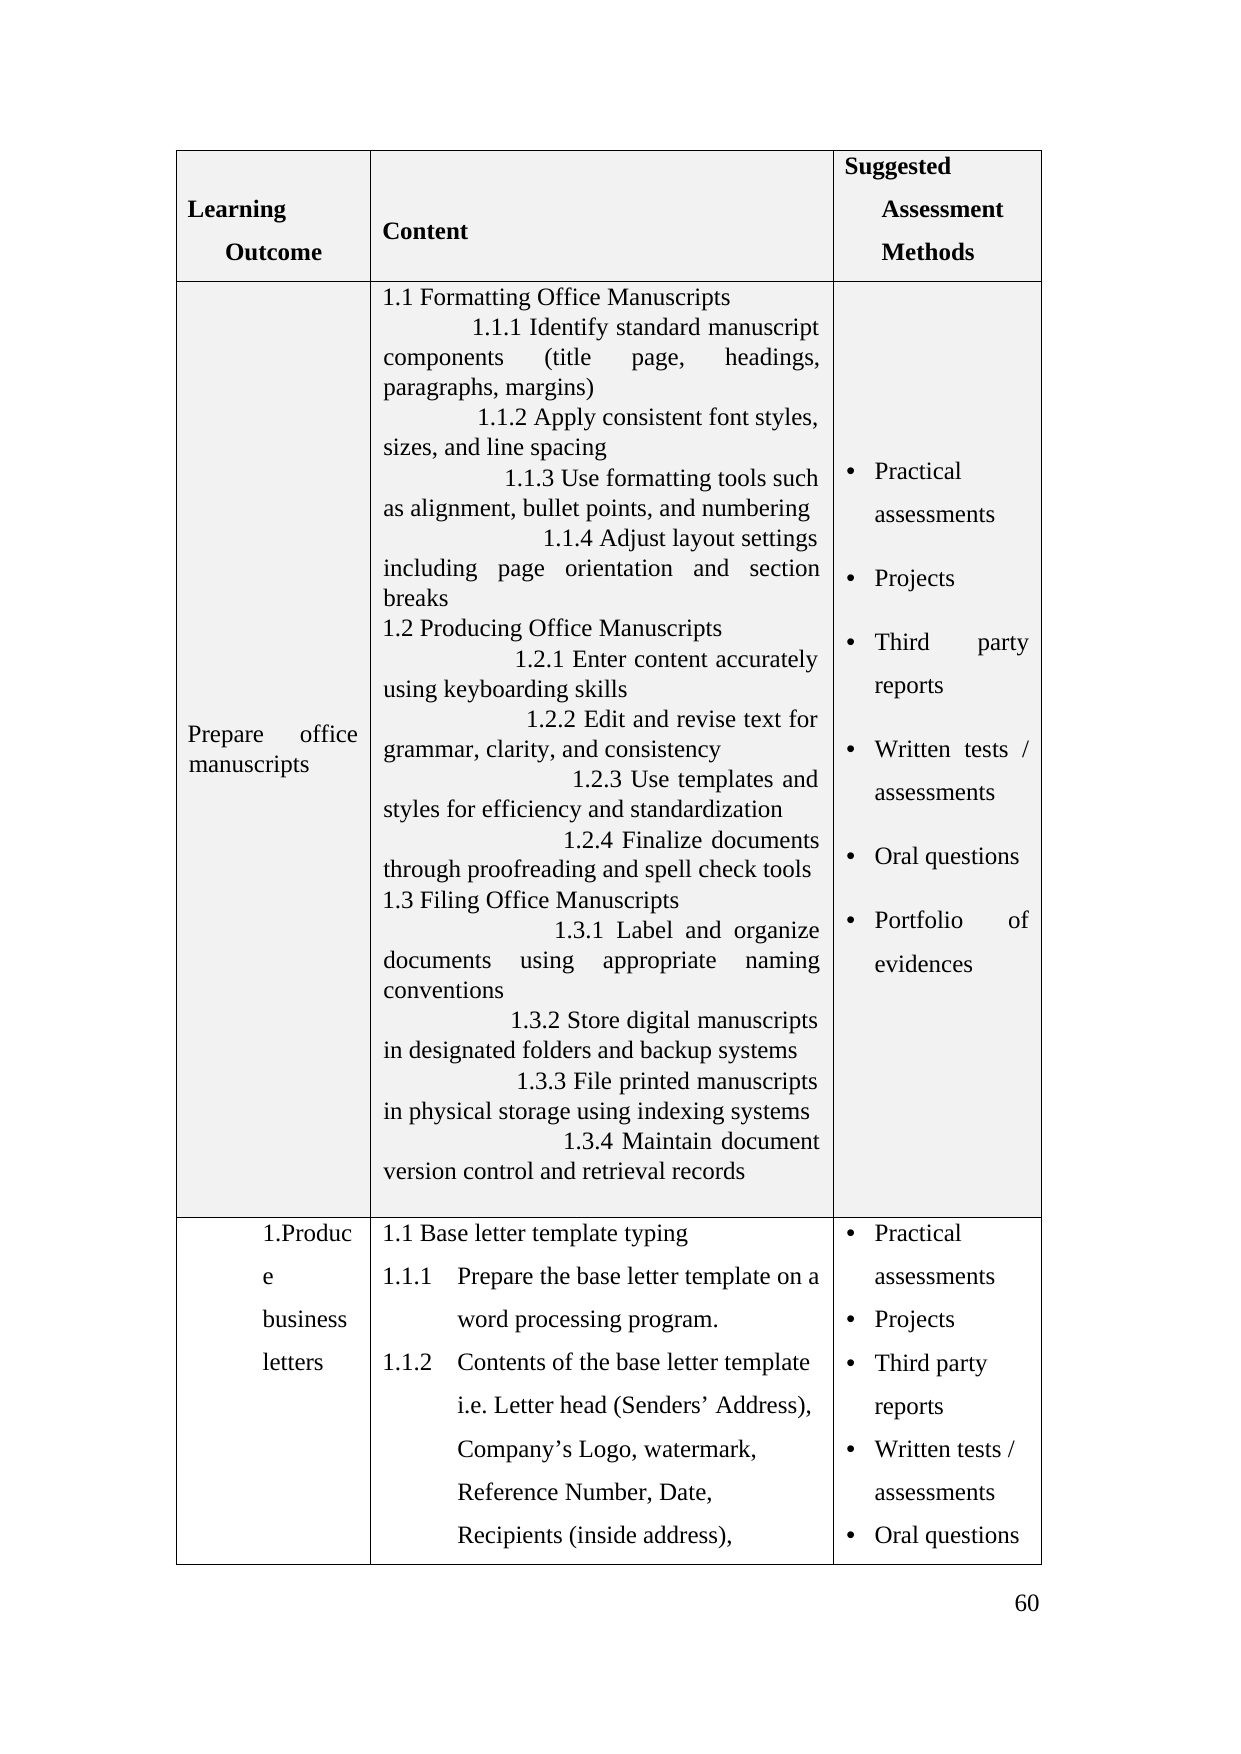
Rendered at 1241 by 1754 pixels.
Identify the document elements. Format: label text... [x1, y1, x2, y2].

table_cell Base letter template typing Prepare the base letter template on a word processing program. Contents of the base letter template i.e. Letter head (Senders’ Address), Company’s Logo, watermark, Reference Number, Date, Recipients (inside address), Salutation, Subject Heading, Main Content (Body), Recipients (inside address), Complimentary close, Enclosures etc. Types of business letters e.g. enquiry letters, Sales letters, Order letters, Complaint letters, etc. Layout of business letters i.e. Sender’s address, Reference, Date, inside address, special marks/notations such as confidential, personal or private, postscript, etc. Arrangements of parts of a business letter in a logical order. Business letters Mail Merging Designing a standard base letter template Data source preparation Insert merge fields in the base letter template at the appropriate locations where the variable information should appear Merging process Review and completing the merge Save the merged letters Benefits of mail merging Envelopes addressing Different sizes of envelopes. Design the envelope layout in word processing software i.e. recipients name, address, code, city etc. Typing the return address Insert the merge fields in the envelope template at the appropriate locations Complete the merge Importance of clarity and legibility in addressing envelopes. Mailable business letters production High-quality paper Standard paper size Formatting of business letters i.e. Bold, Italic, Underline, Font size, Left-alignment, Right-alignment, Centering, Block, Indented, Displays, Insets, Justification, Page size, Page margins, Page borders, Page numbering e.t.c. Understanding the various proofreaders’ marks used in a business letter e.g. Stet, run on, insert, delete, NP (New paragraph) etc. Insertion of the Post Script (PS) at the end of a complete letter. Saving the business letter. Printing e.g. font style and size, etc. Business letters filing Purpose of business letters in an organization. Importance of proper documentation and filing of copies of business letters. Filing systems i.e. alphabetical, chronological, numerical etc. Procedures for filing copies of business letters. [371, 1218, 833, 1563]
table_cell Practical assessments Projects Third party reports Written tests / assessments Oral questions Portfolio of evidences [834, 282, 1041, 1217]
table_header Content [371, 151, 833, 281]
table_cell 1.1 Formatting Office Manuscripts 1.1.1 Identify standard manuscript components (title page, headings, paragraphs, margins) 1.1.2 Apply consistent font styles, sizes, and line spacing 1.1.3 Use formatting tools such as alignment, bullet points, and numbering 1.1.4 Adjust layout settings including page orientation and section breaks 1.2 Producing Office Manuscripts 1.2.1 Enter content accurately using keyboarding skills 1.2.2 Edit and revise text for grammar, clarity, and consistency 1.2.3 Use templates and styles for efficiency and standardization 1.2.4 Finalize documents through proofreading and spell check tools 1.3 Filing Office Manuscripts 1.3.1 Label and organize documents using appropriate naming conventions 1.3.2 Store digital manuscripts in designated folders and backup systems 1.3.3 File printed manuscripts in physical storage using indexing systems 1.3.4 Maintain document version control and retrieval records [371, 282, 833, 1217]
table_header Suggested Assessment Methods [834, 151, 1041, 281]
table_cell 1.Produce business letters [177, 1218, 370, 1563]
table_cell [834, 1218, 1041, 1563]
table_header Learning Outcome [177, 151, 370, 281]
table_cell Prepare office manuscripts [177, 282, 370, 1217]
